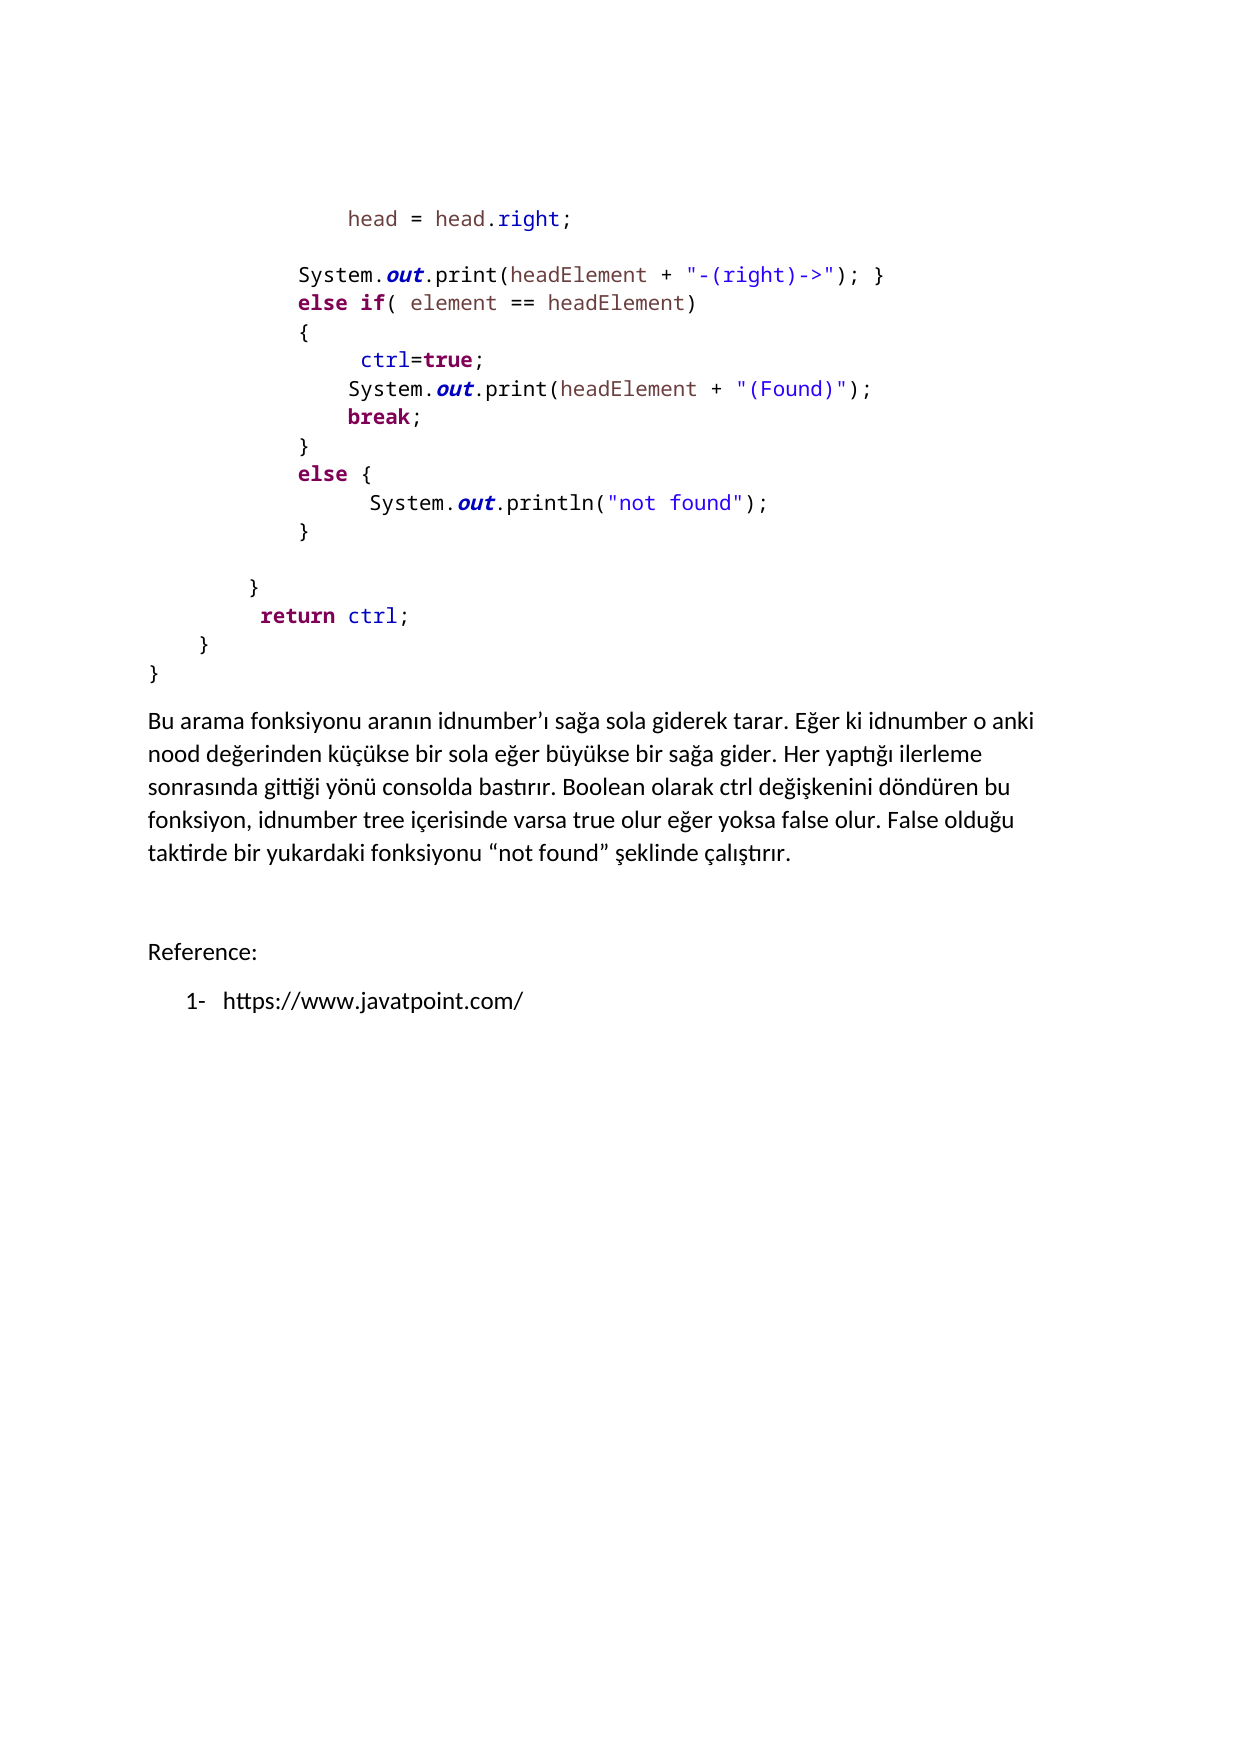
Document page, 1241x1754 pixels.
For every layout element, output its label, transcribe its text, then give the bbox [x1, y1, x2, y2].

text } [148, 629, 1093, 658]
text ctrl=true; [148, 345, 1093, 374]
text System.out.print(headElement + "-(right)->"); } [148, 260, 1093, 288]
text return ctrl; [148, 601, 1093, 629]
text break; [148, 402, 1093, 431]
text } [148, 516, 1093, 544]
text else if( element == headElement) [148, 288, 1093, 317]
text } [148, 572, 1093, 601]
list https://www.javatpoint.com/ [185, 986, 1093, 1016]
text { [148, 317, 1093, 345]
text } [148, 658, 1093, 686]
text Bu arama fonksiyonu aranın idnumber’ı sağa sola giderek tarar. Eğer ki idnumber o anki nood değerinden küçükse bir sola eğer büyükse bir sağa gider. Her yaptığı ilerleme sonrasında gittiği yönü consolda bastırır. Boolean olarak ctrl değişkenini döndüren bu fonksiyon, idnumber tree içerisinde varsa true olur eğer yoksa false olur. False olduğu taktirde bir yukardaki fonksiyonu “not found” şeklinde çalıştırır. [148, 705, 1093, 867]
text head = head.right; [148, 204, 1093, 232]
text System.out.println("not found"); [148, 488, 1093, 516]
text Reference: [148, 936, 1093, 966]
text System.out.print(headElement + "(Found)"); [148, 374, 1093, 402]
text else { [148, 459, 1093, 488]
text } [148, 431, 1093, 459]
